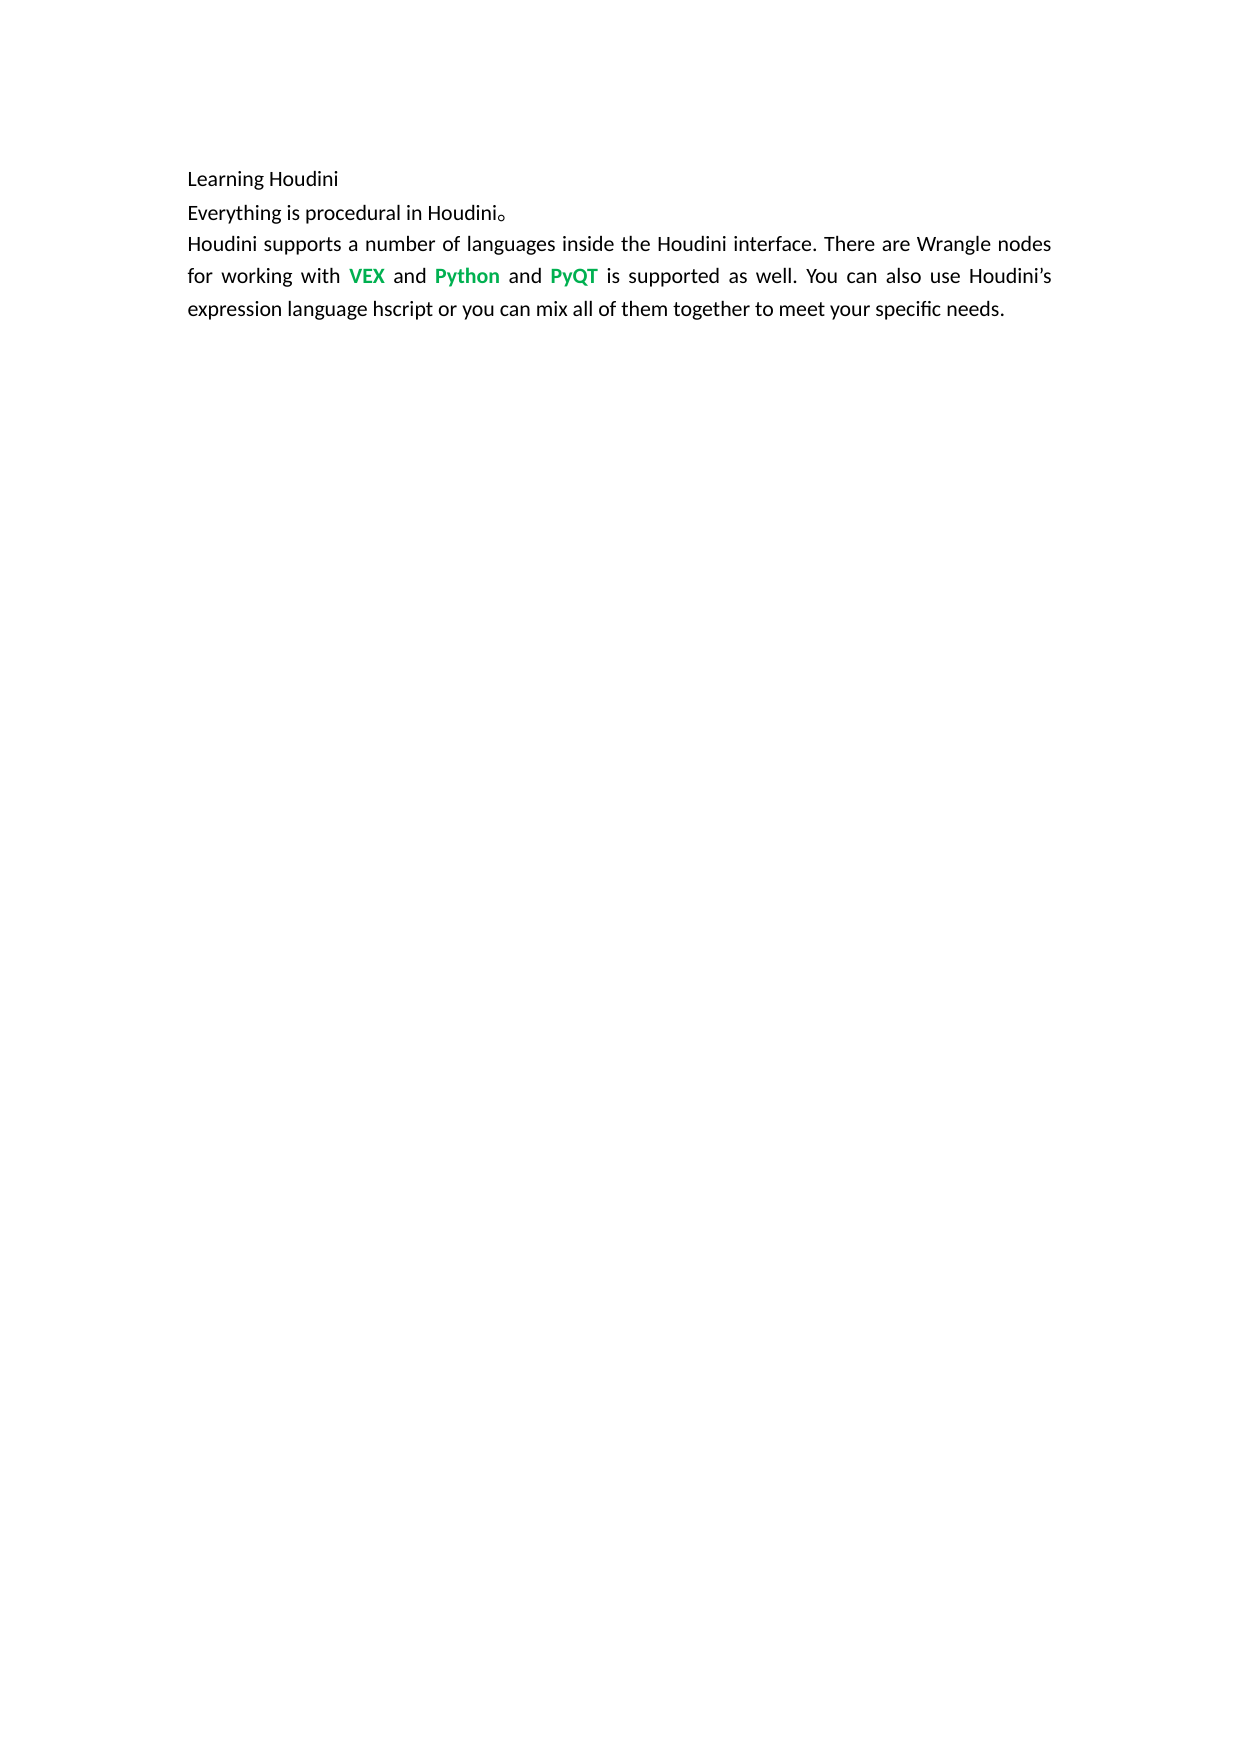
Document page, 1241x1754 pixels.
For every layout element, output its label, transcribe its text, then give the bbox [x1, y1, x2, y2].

text Everything is procedural in Houdini。 [187, 194, 1053, 227]
text Learning Houdini [187, 162, 1053, 194]
text Houdini supports a number of languages inside the Houdini interface. There are Wrangle nodes for working with VEX and Python and PyQT is supported as well. You can also use Houdini’s expression language hscript or you can mix all of them together to meet your specific needs. [187, 227, 1053, 324]
